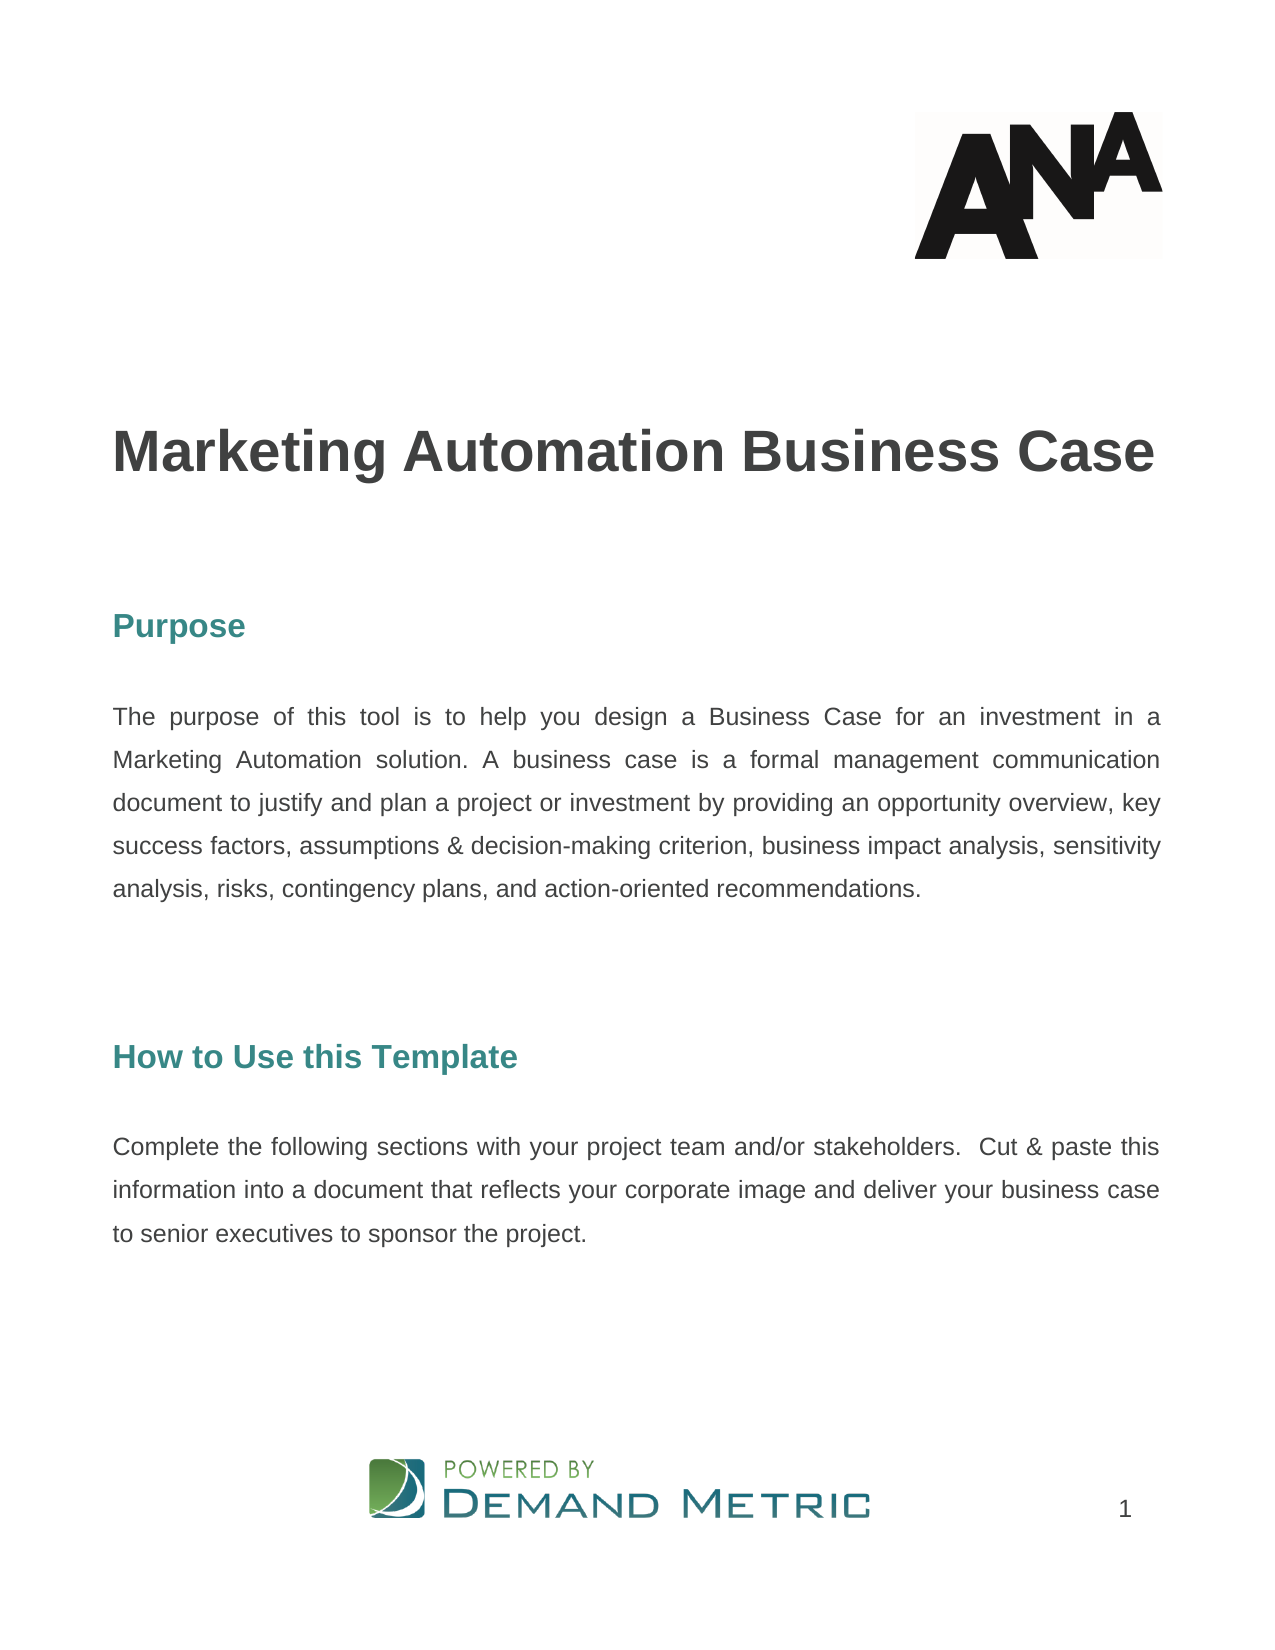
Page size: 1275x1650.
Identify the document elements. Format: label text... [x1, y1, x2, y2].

picture [369, 1458, 870, 1518]
text Complete the following sections with your project team and/or stakeholders. Cut & paste this information into a document that reflects your corporate image and deliver your business case to senior executives to sponsor the project. [112, 1132, 1162, 1247]
picture [914, 112, 1163, 259]
title Marketing Automation Business Case [112, 417, 1162, 484]
text The purpose of this tool is to help you design a Business Case for an investment in a Marketing Automation solution. A business case is a formal management communication document to justify and plan a project or investment by providing an opportunity overview, key success factors, assumptions & decision-making criterion, business impact analysis, sensitivity analysis, risks, contingency plans, and action-oriented recommendations. [112, 702, 1162, 903]
subtitle Purpose [112, 606, 1162, 645]
subtitle How to Use this Template [112, 1037, 1162, 1076]
